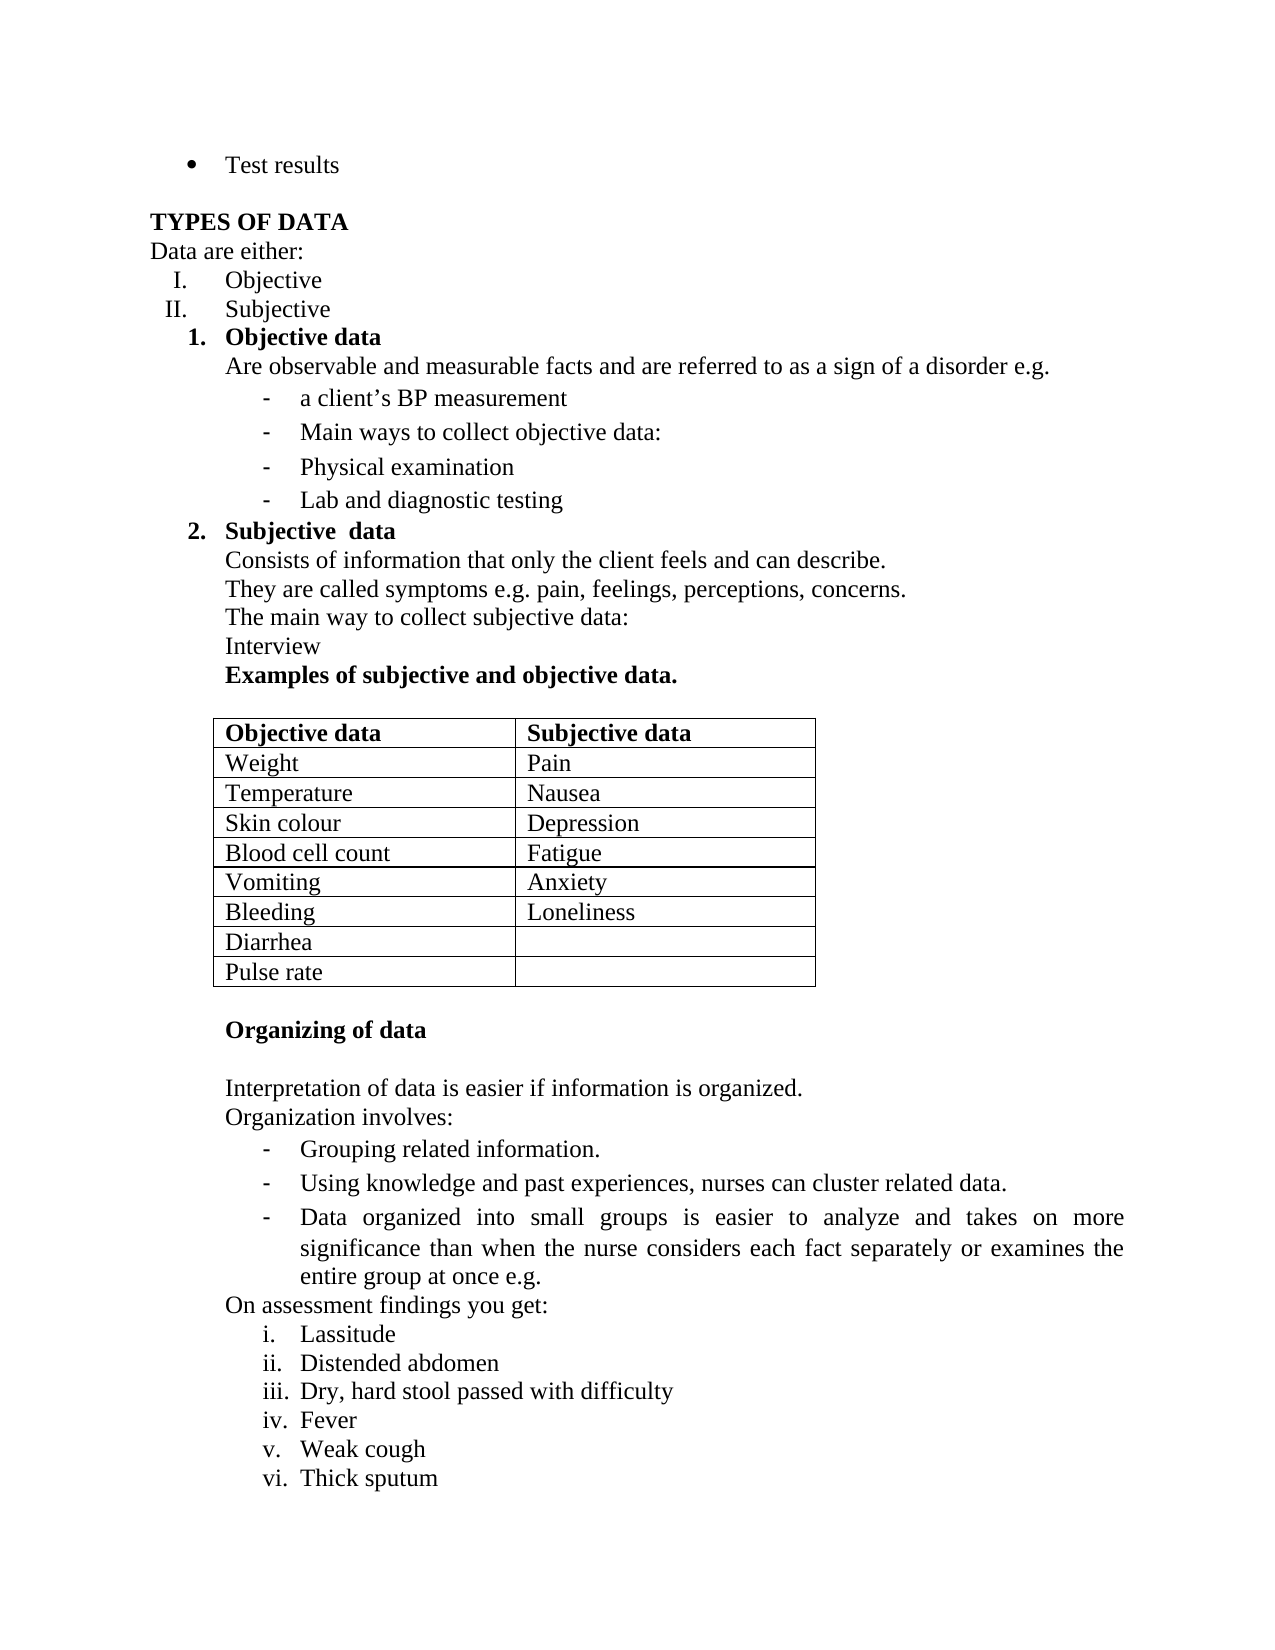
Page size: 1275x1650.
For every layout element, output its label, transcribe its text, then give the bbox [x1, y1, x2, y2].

text They are called symptoms e.g. pain, feelings, perceptions, concerns. [225, 574, 1125, 602]
table_cell Pain [516, 748, 815, 777]
list Subjective [187, 294, 1125, 322]
list Subjective data [187, 516, 1125, 545]
list Data organized into small groups is easier to analyze and takes on more significance than when the nurse considers each fact separately or examines the entire group at once e.g. [262, 1198, 1125, 1290]
table_header Subjective data [516, 719, 815, 747]
list Physical examination [262, 448, 1125, 482]
list a client’s BP measurement [262, 380, 1125, 414]
table_cell Weight [214, 748, 515, 777]
text On assessment findings you get: [225, 1290, 1125, 1319]
table_cell Vomiting [214, 868, 515, 896]
text TYPES OF DATA [150, 207, 1125, 236]
list Lab and diagnostic testing [262, 482, 1125, 516]
text Interpretation of data is easier if information is organized. [225, 1073, 1125, 1102]
table_cell Nausea [516, 778, 815, 807]
text The main way to collect subjective data: [225, 602, 1125, 631]
table_cell Temperature [214, 778, 515, 807]
table_cell Blood cell count [214, 838, 515, 866]
text Organizing of data [225, 1015, 1125, 1044]
list Distended abdomen [262, 1348, 1125, 1376]
table_cell Anxiety [516, 868, 815, 896]
table_header Objective data [214, 719, 515, 747]
table_cell Bleeding [214, 897, 515, 926]
text Examples of subjective and objective data. [225, 660, 1125, 689]
list Objective [187, 265, 1125, 294]
list Dry, hard stool passed with difficulty [262, 1376, 1125, 1405]
list Weak cough [262, 1434, 1125, 1463]
table_cell Skin colour [214, 808, 515, 837]
table_cell Diarrhea [214, 927, 515, 956]
list Thick sputum [262, 1463, 1125, 1491]
text Data are either: [150, 236, 1125, 265]
list Fever [262, 1405, 1125, 1434]
list Using knowledge and past experiences, nurses can cluster related data. [262, 1164, 1125, 1198]
list Test results [187, 150, 1125, 179]
table_cell Loneliness [516, 897, 815, 926]
text Interview [225, 631, 1125, 660]
list Objective data [187, 322, 1125, 351]
table_cell [516, 927, 815, 956]
text Organization involves: [225, 1102, 1125, 1130]
text Are observable and measurable facts and are referred to as a sign of a disorder e.g. [225, 351, 1125, 380]
list Main ways to collect objective data: [262, 414, 1125, 448]
table_cell Fatigue [516, 838, 815, 866]
list Lassitude [262, 1319, 1125, 1348]
table_cell [516, 957, 815, 986]
table_cell Pulse rate [214, 957, 515, 986]
text Consists of information that only the client feels and can describe. [225, 545, 1125, 574]
list Grouping related information. [262, 1130, 1125, 1164]
table_cell Depression [516, 808, 815, 837]
